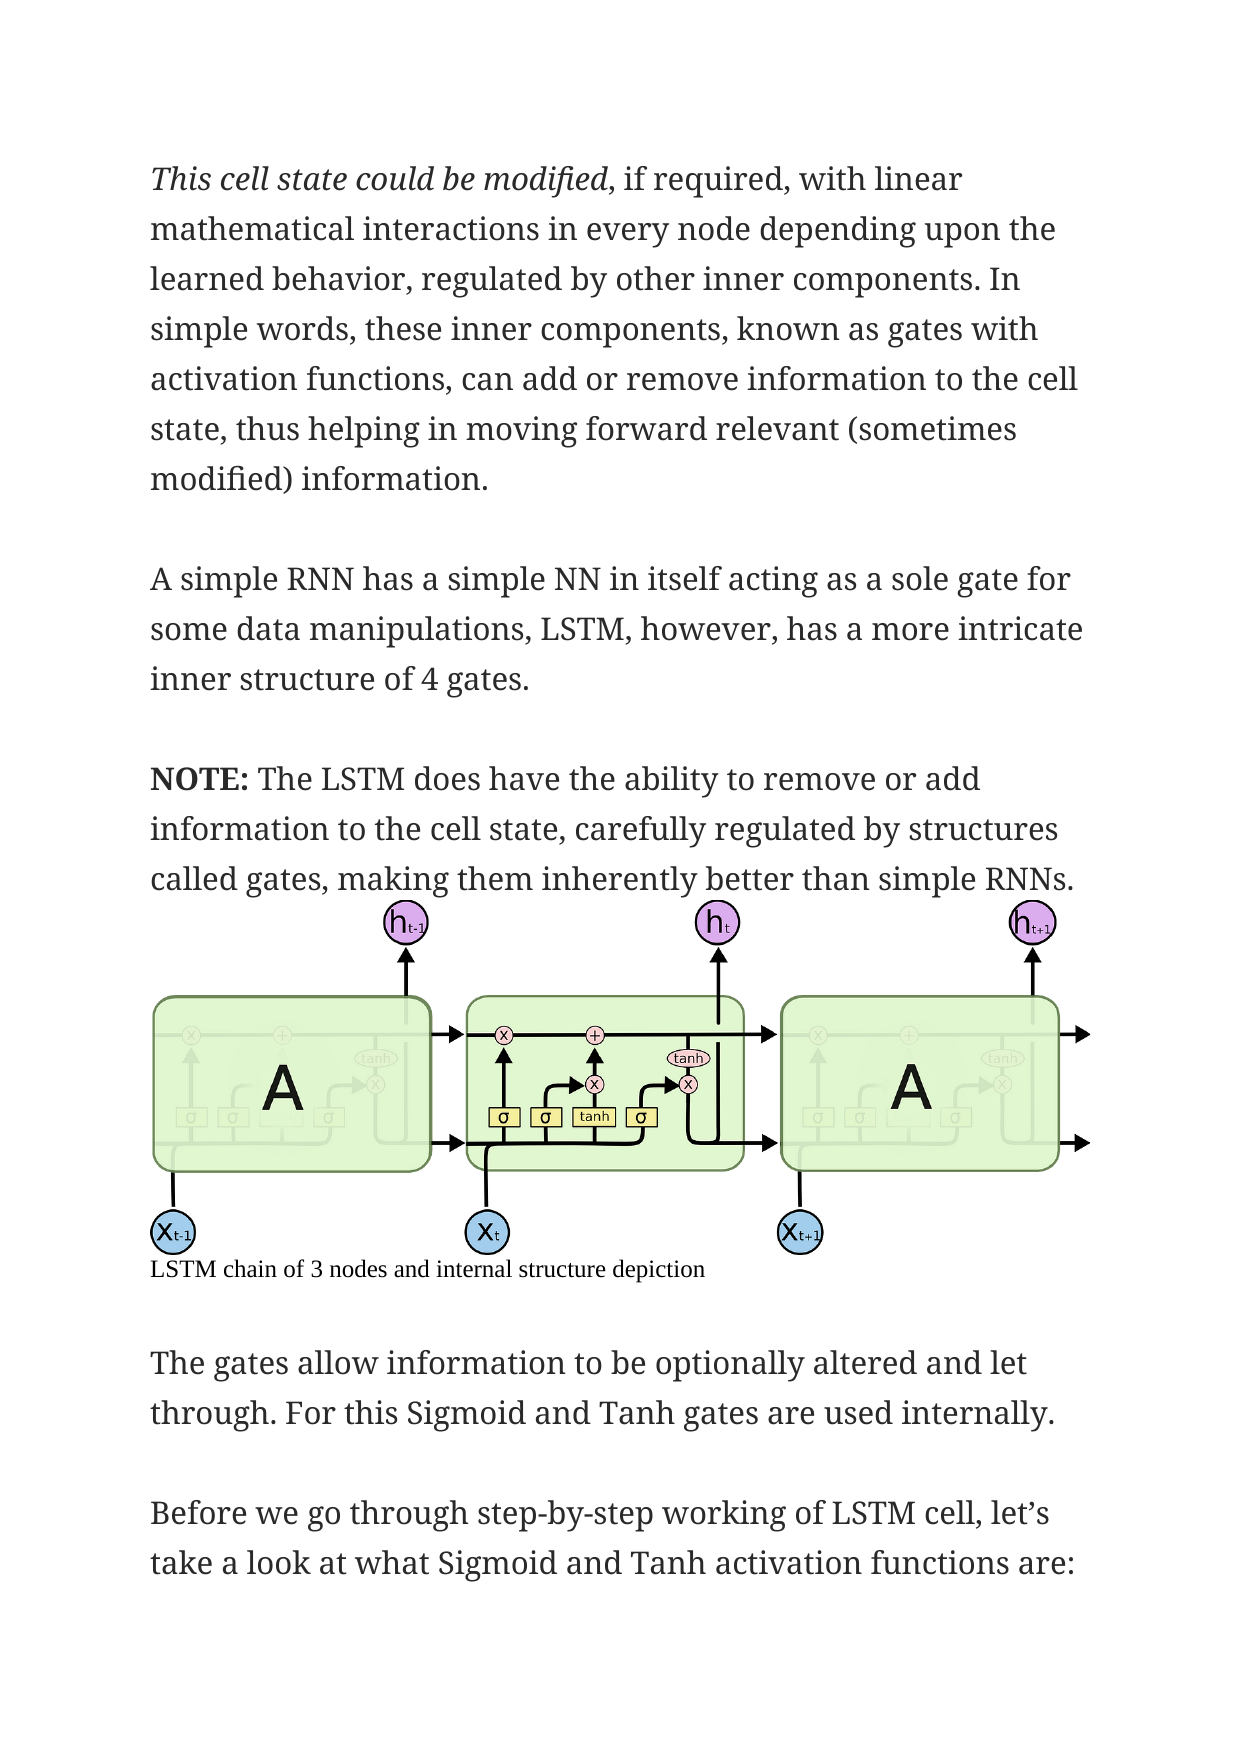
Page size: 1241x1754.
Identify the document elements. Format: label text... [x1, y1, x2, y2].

text The gates allow information to be optionally altered and let through. For this Sigmoid and Tanh gates are used internally. [150, 1333, 1090, 1433]
text A simple RNN has a simple NN in itself acting as a sole gate for some data manipulations, LSTM, however, has a more intricate inner structure of 4 gates. [150, 550, 1090, 700]
text NOTE: The LSTM does have the ability to remove or add information to the cell state, carefully regulated by structures called gates, making them inherently better than simple RNNs. [150, 750, 1090, 900]
text This cell state could be modified, if required, with linear mathematical interactions in every node depending upon the learned behavior, regulated by other inner components. In simple words, these inner components, known as gates with activation functions, can add or remove information to the cell state, thus helping in moving forward relevant (sometimes modified) information. [150, 150, 1090, 500]
picture [150, 900, 1091, 1255]
text LSTM chain of 3 nodes and internal structure depiction [150, 1255, 1090, 1283]
text Before we go through step-by-step working of LSTM cell, let’s take a look at what Sigmoid and Tanh activation functions are: [150, 1483, 1090, 1583]
